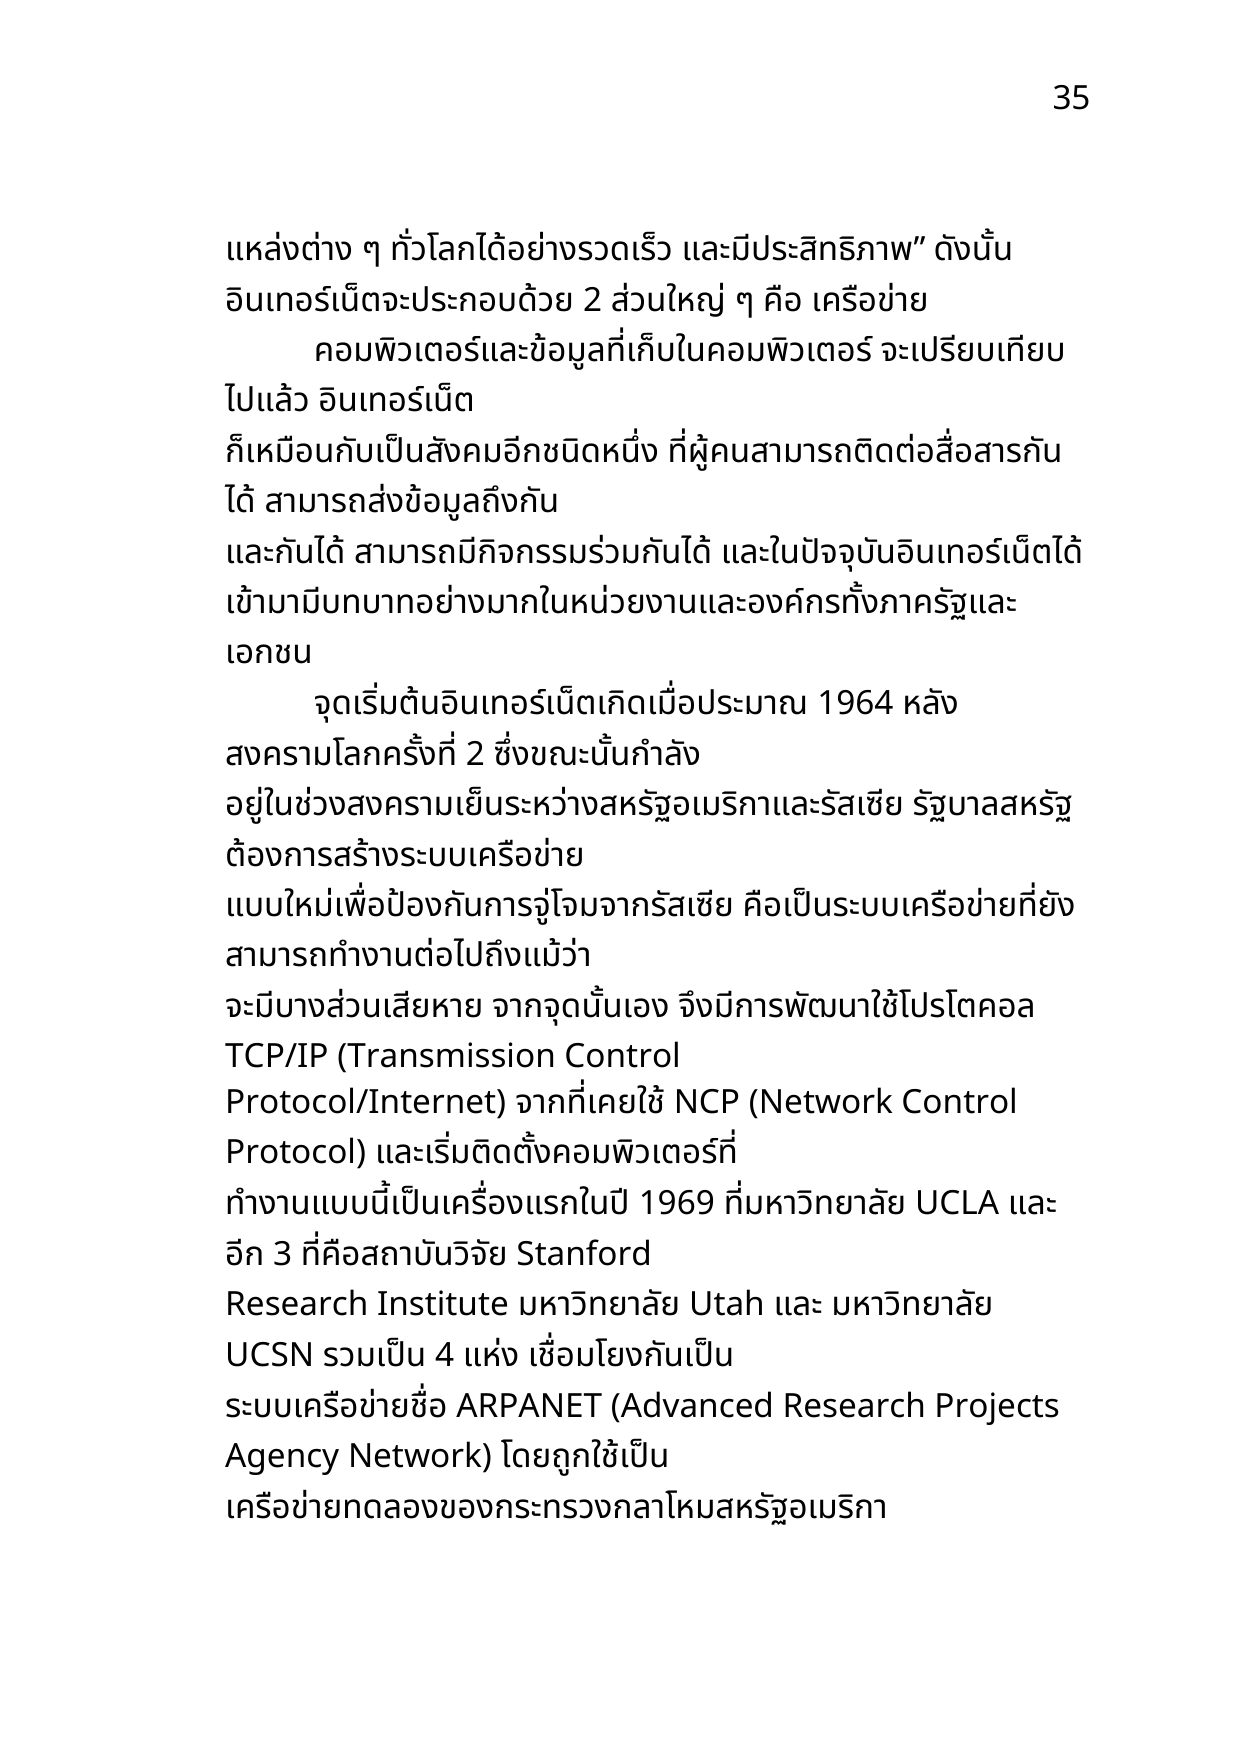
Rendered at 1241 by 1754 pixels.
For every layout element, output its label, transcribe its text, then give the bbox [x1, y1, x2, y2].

text ระบบเครือข่ายชื่อ ARPANET (Advanced Research Projects Agency Network) โดยถูกใช้เป็น [225, 1381, 1090, 1483]
text Research Institute มหาวิทยาลัย Utah และ มหาวิทยาลัย UCSN รวมเป็น 4 แห่ง เชื่อมโยงกันเป็น [225, 1280, 1090, 1381]
text Protocol/Internet) จากที่เคยใช้ NCP (Network Control Protocol) และเริ่มติดตั้งคอมพิวเตอร์ที่ [225, 1078, 1090, 1179]
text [225, 225, 1090, 326]
text จุดเริ่มต้นอินเทอร์เน็ตเกิดเมื่อประมาณ 1964 หลังสงครามโลกครั้งที่ 2 ซึ่งขณะนั้นกำลัง [225, 679, 1090, 780]
text จะมีบางส่วนเสียหาย จากจุดนั้นเอง จึงมีการพัฒนาใช้โปรโตคอล TCP/IP (Transmission Control [225, 982, 1090, 1078]
text คอมพิวเตอร์และข้อมูลที่เก็บในคอมพิวเตอร์ จะเปรียบเทียบไปแล้ว อินเทอร์เน็ต ก็เหมือนกับเป็นสังคมอีกชนิดหนึ่ง ที่ผู้คนสามารถติดต่อสื่อสารกันได้ สามารถส่งข้อมูลถึงกัน [225, 326, 1090, 528]
text เครือข่ายทดลองของกระทรวงกลาโหมสหรัฐอเมริกา [225, 1483, 1090, 1533]
text แบบใหม่เพื่อป้องกันการจู่โจมจากรัสเซีย คือเป็นระบบเครือข่ายที่ยังสามารถทำงานต่อไปถึงแม้ว่า [225, 881, 1090, 982]
text และกันได้ สามารถมีกิจกรรมร่วมกันได้ และในปัจจุบันอินเทอร์เน็ตได้เข้ามามีบทบาทอย่างมากในหน่วยงานและองค์กรทั้งภาครัฐและเอกชน [225, 528, 1090, 679]
text ทำงานแบบนี้เป็นเครื่องแรกในปี 1969 ที่มหาวิทยาลัย UCLA และอีก 3 ที่คือสถาบันวิจัย Stanford [225, 1179, 1090, 1280]
text อยู่ในช่วงสงครามเย็นระหว่างสหรัฐอเมริกาและรัสเซีย รัฐบาลสหรัฐต้องการสร้างระบบเครือข่าย [225, 780, 1090, 881]
